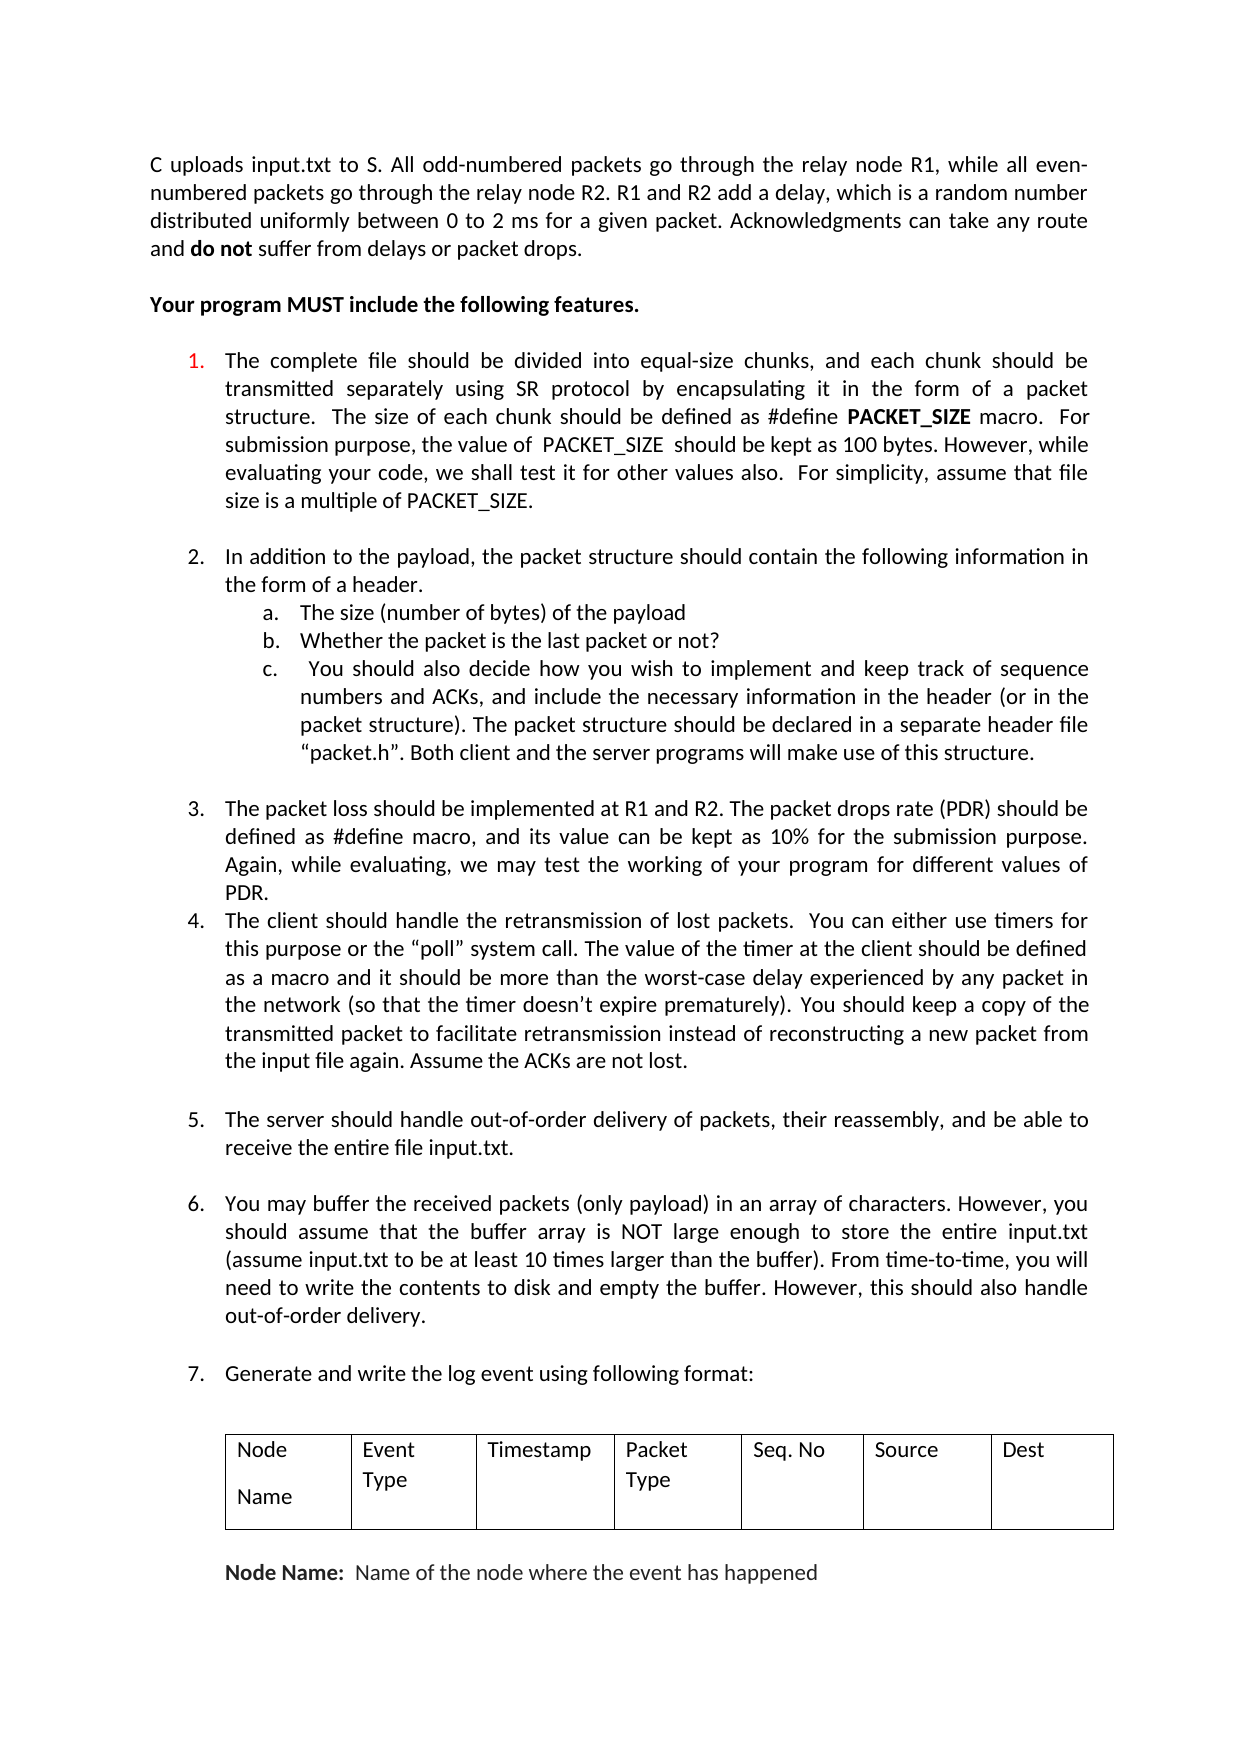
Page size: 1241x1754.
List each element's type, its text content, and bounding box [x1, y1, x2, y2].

list The server should handle out-of-order delivery of packets, their reassembly, and be able to receive the entire file input.txt. [187, 1105, 1090, 1161]
text C uploads input.txt to S. All odd-numbered packets go through the relay node R1, while all even-numbered packets go through the relay node R2. R1 and R2 add a delay, which is a random number distributed uniformly between 0 to 2 ms for a given packet. Acknowledgments can take any route and do not suffer from delays or packet drops. [150, 150, 1090, 262]
list You should also decide how you wish to implement and keep track of sequence numbers and ACKs, and include the necessary information in the header (or in the packet structure). The packet structure should be declared in a separate header file “packet.h”. Both client and the server programs will make use of this structure. [262, 654, 1090, 766]
list Generate and write the log event using following format: [187, 1359, 1090, 1387]
list The complete file should be divided into equal-size chunks, and each chunk should be transmitted separately using SR protocol by encapsulating it in the form of a packet structure. The size of each chunk should be defined as #define PACKET_SIZE macro. For submission purpose, the value of PACKET_SIZE should be kept as 100 bytes. However, while evaluating your code, we shall test it for other values also. For simplicity, assume that file size is a multiple of PACKET_SIZE. [187, 346, 1090, 514]
text Node Name: Name of the node where the event has happened [225, 1558, 1090, 1586]
list Whether the packet is the last packet or not? [262, 626, 1090, 654]
table_header Source [864, 1435, 991, 1529]
table_header Seq. No [742, 1435, 863, 1529]
list The client should handle the retransmission of lost packets. You can either use timers for this purpose or the “poll” system call. The value of the timer at the client should be defined as a macro and it should be more than the worst-case delay experienced by any packet in the network (so that the timer doesn’t expire prematurely). You should keep a copy of the transmitted packet to facilitate retransmission instead of reconstructing a new packet from the input file again. Assume the ACKs are not lost. [187, 907, 1090, 1075]
list You may buffer the received packets (only payload) in an array of characters. However, you should assume that the buffer array is NOT large enough to store the entire input.txt (assume input.txt to be at least 10 times larger than the buffer). From time-to-time, you will need to write the contents to disk and empty the buffer. However, this should also handle out-of-order delivery. [187, 1189, 1090, 1329]
list The packet loss should be implemented at R1 and R2. The packet drops rate (PDR) should be defined as #define macro, and its value can be kept as 10% for the submission purpose. Again, while evaluating, we may test the working of your program for different values of PDR. [187, 794, 1090, 907]
table_header Event Type [352, 1435, 476, 1529]
table_header Timestamp [477, 1435, 614, 1529]
list In addition to the payload, the packet structure should contain the following information in the form of a header. [187, 542, 1090, 598]
text Your program MUST include the following features. [150, 290, 1090, 318]
list The size (number of bytes) of the payload [262, 598, 1090, 626]
table_header Packet Type [615, 1435, 741, 1529]
table_header Node Name [226, 1435, 351, 1529]
table_header Dest [992, 1435, 1113, 1529]
